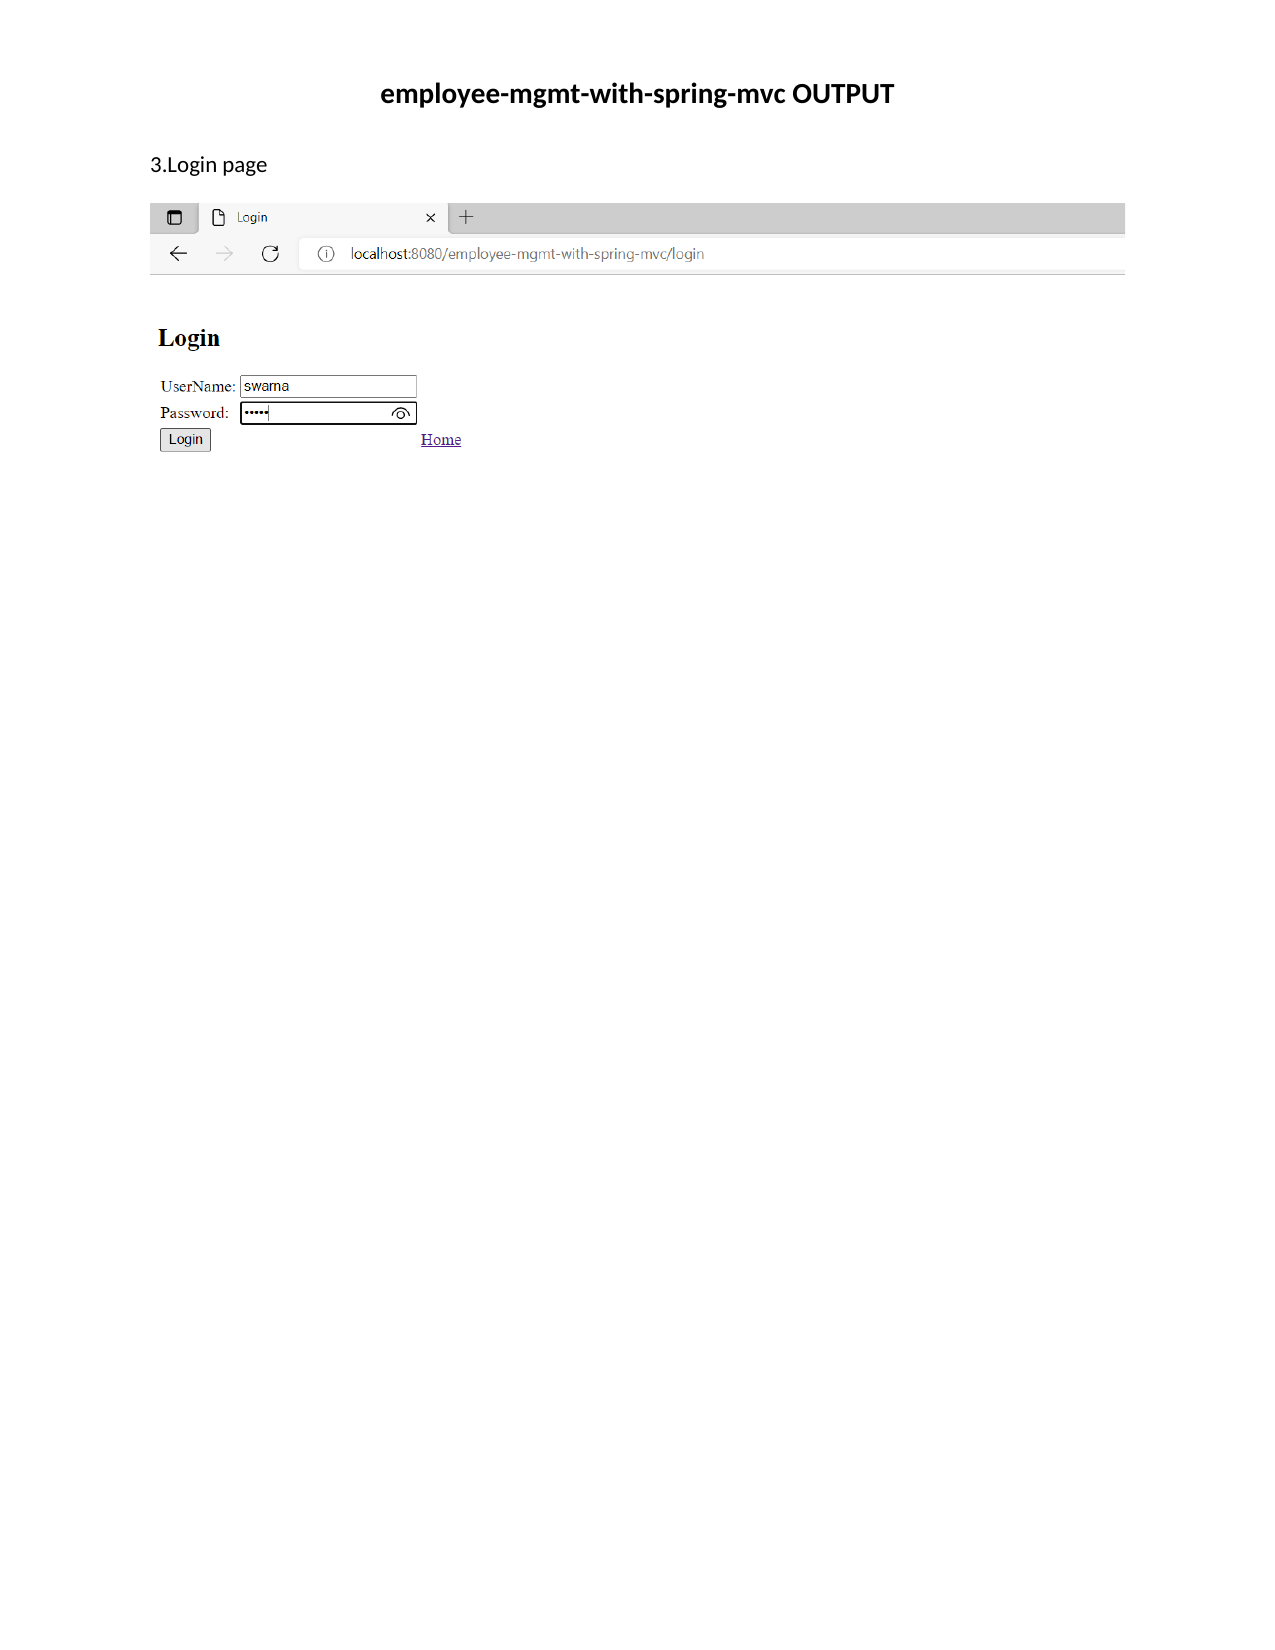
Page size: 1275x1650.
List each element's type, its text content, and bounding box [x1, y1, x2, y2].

text 3.Login page [150, 150, 1125, 178]
picture [150, 203, 1125, 750]
